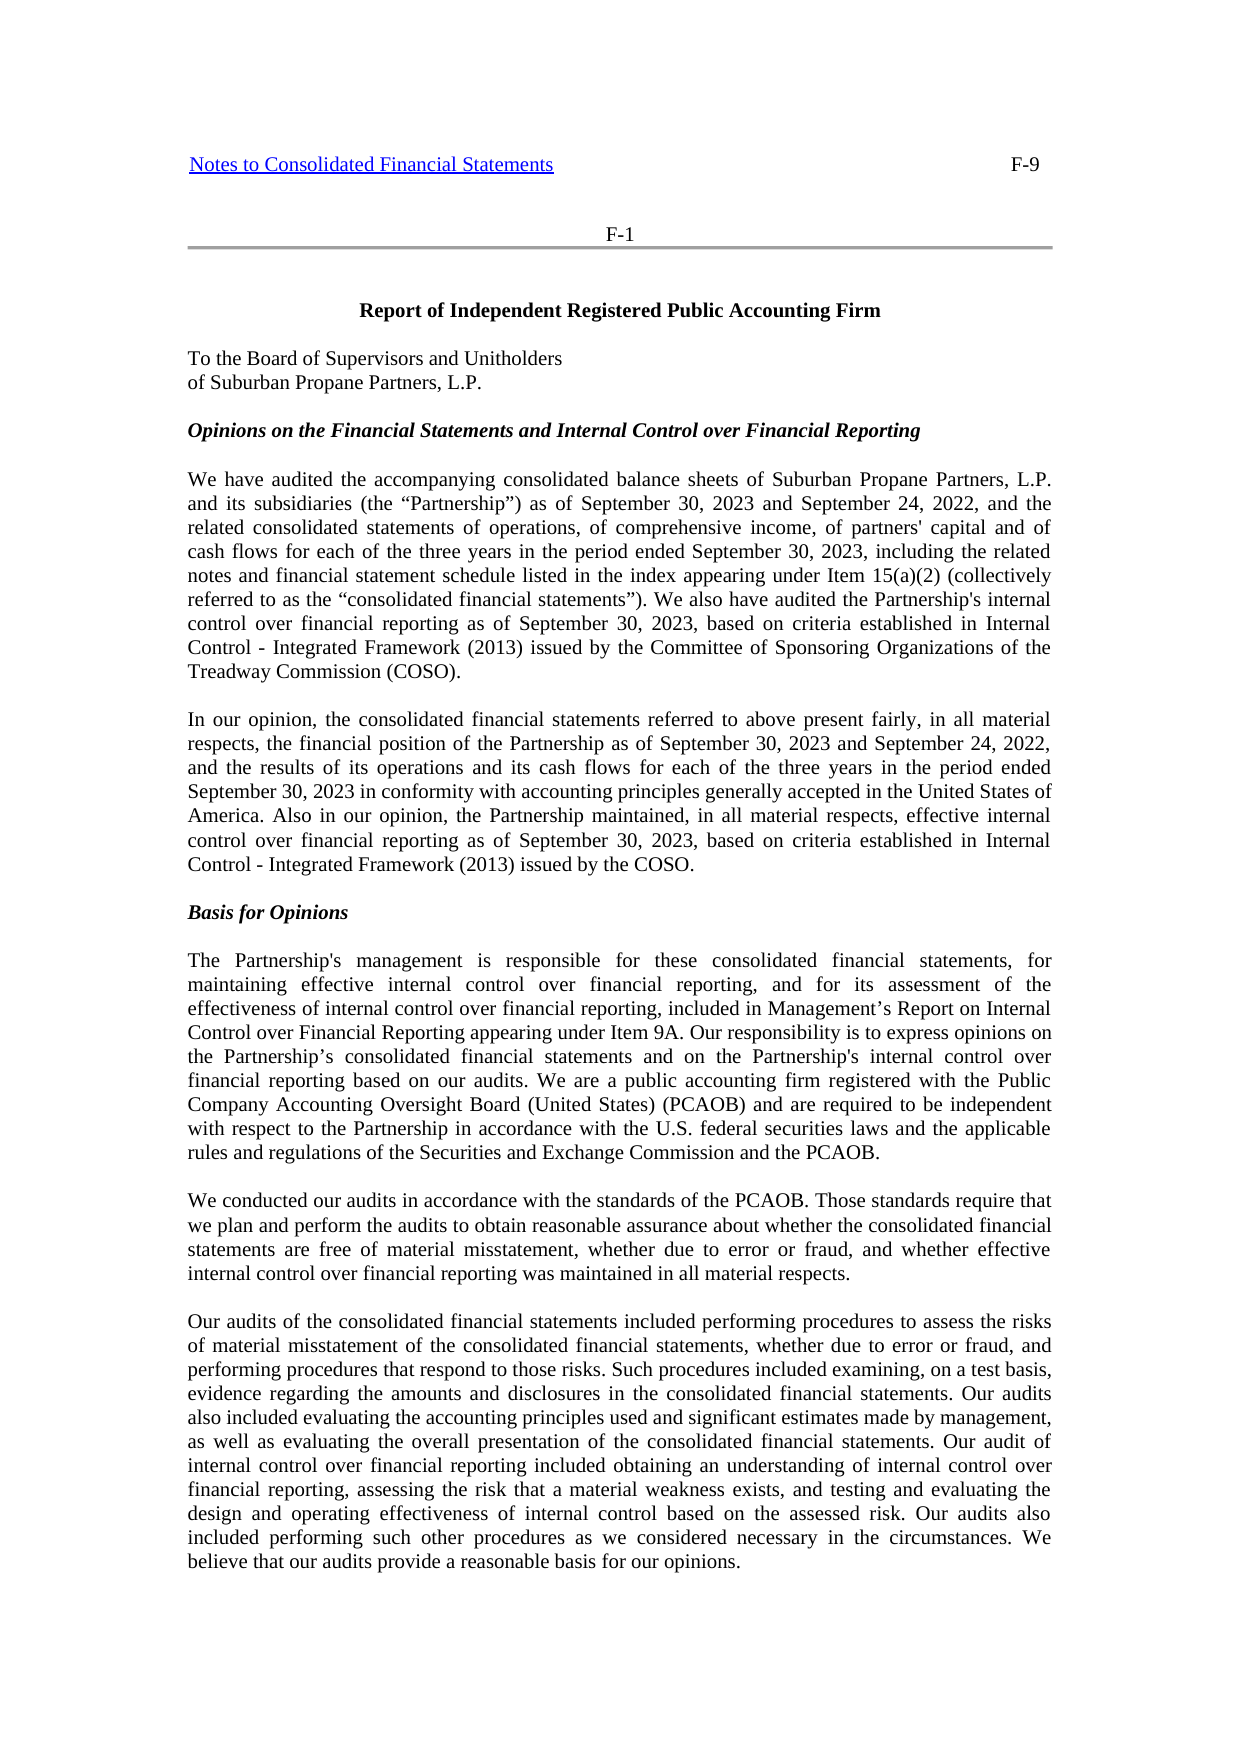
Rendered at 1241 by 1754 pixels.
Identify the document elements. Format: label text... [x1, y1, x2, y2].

text Opinions on the Financial Statements and Internal Control over Financial Reporting [187, 418, 1053, 442]
text We conducted our audits in accordance with the standards of the PCAOB. Those standards require that we plan and perform the audits to obtain reasonable assurance about whether the consolidated financial statements are free of material misstatement, whether due to error or fraud, and whether effective internal control over financial reporting was maintained in all material respects. [187, 1188, 1053, 1285]
text To the Board of Supervisors and Unitholders [187, 346, 1053, 370]
text In our opinion, the consolidated financial statements referred to above present fairly, in all material respects, the financial position of the Partnership as of September 30, 2023 and September 24, 2022, and the results of its operations and its cash flows for each of the three years in the period ended September 30, 2023 in conformity with accounting principles generally accepted in the United States of America. Also in our opinion, the Partnership maintained, in all material respects, effective internal control over financial reporting as of September 30, 2023, based on criteria established in Internal Control - Integrated Framework (2013) issued by the COSO. [187, 707, 1053, 876]
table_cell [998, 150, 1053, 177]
text Our audits of the consolidated financial statements included performing procedures to assess the risks of material misstatement of the consolidated financial statements, whether due to error or fraud, and performing procedures that respond to those risks. Such procedures included examining, on a test basis, evidence regarding the amounts and disclosures in the consolidated financial statements. Our audits also included evaluating the accounting principles used and significant estimates made by management, as well as evaluating the overall presentation of the consolidated financial statements. Our audit of internal control over financial reporting included obtaining an understanding of internal control over financial reporting, assessing the risk that a material weakness exists, and testing and evaluating the design and operating effectiveness of internal control based on the assessed risk. Our audits also included performing such other procedures as we considered necessary in the circumstances. We believe that our audits provide a reasonable basis for our opinions. [187, 1309, 1053, 1573]
text Basis for Opinions [187, 900, 1053, 924]
text F-1 [187, 222, 1053, 246]
text Report of Independent Registered Public Accounting Firm [187, 298, 1053, 322]
text The Partnership's management is responsible for these consolidated financial statements, for maintaining effective internal control over financial reporting, and for its assessment of the effectiveness of internal control over financial reporting, included in Management’s Report on Internal Control over Financial Reporting appearing under Item 9A. Our responsibility is to express opinions on the Partnership’s consolidated financial statements and on the Partnership's internal control over financial reporting based on our audits. We are a public accounting firm registered with the Public Company Accounting Oversight Board (United States) (PCAOB) and are required to be independent with respect to the Partnership in accordance with the U.S. federal securities laws and the applicable rules and regulations of the Securities and Exchange Commission and the PCAOB. [187, 948, 1053, 1164]
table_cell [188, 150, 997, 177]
text of Suburban Propane Partners, L.P. [187, 370, 1053, 394]
text We have audited the accompanying consolidated balance sheets of Suburban Propane Partners, L.P. and its subsidiaries (the “Partnership”) as of September 30, 2023 and September 24, 2022, and the related consolidated statements of operations, of comprehensive income, of partners' capital and of cash flows for each of the three years in the period ended September 30, 2023, including the related notes and financial statement schedule listed in the index appearing under Item 15(a)(2) (collectively referred to as the “consolidated financial statements”). We also have audited the Partnership's internal control over financial reporting as of September 30, 2023, based on criteria established in Internal Control - Integrated Framework (2013) issued by the Committee of Sponsoring Organizations of the Treadway Commission (COSO). [187, 467, 1053, 683]
